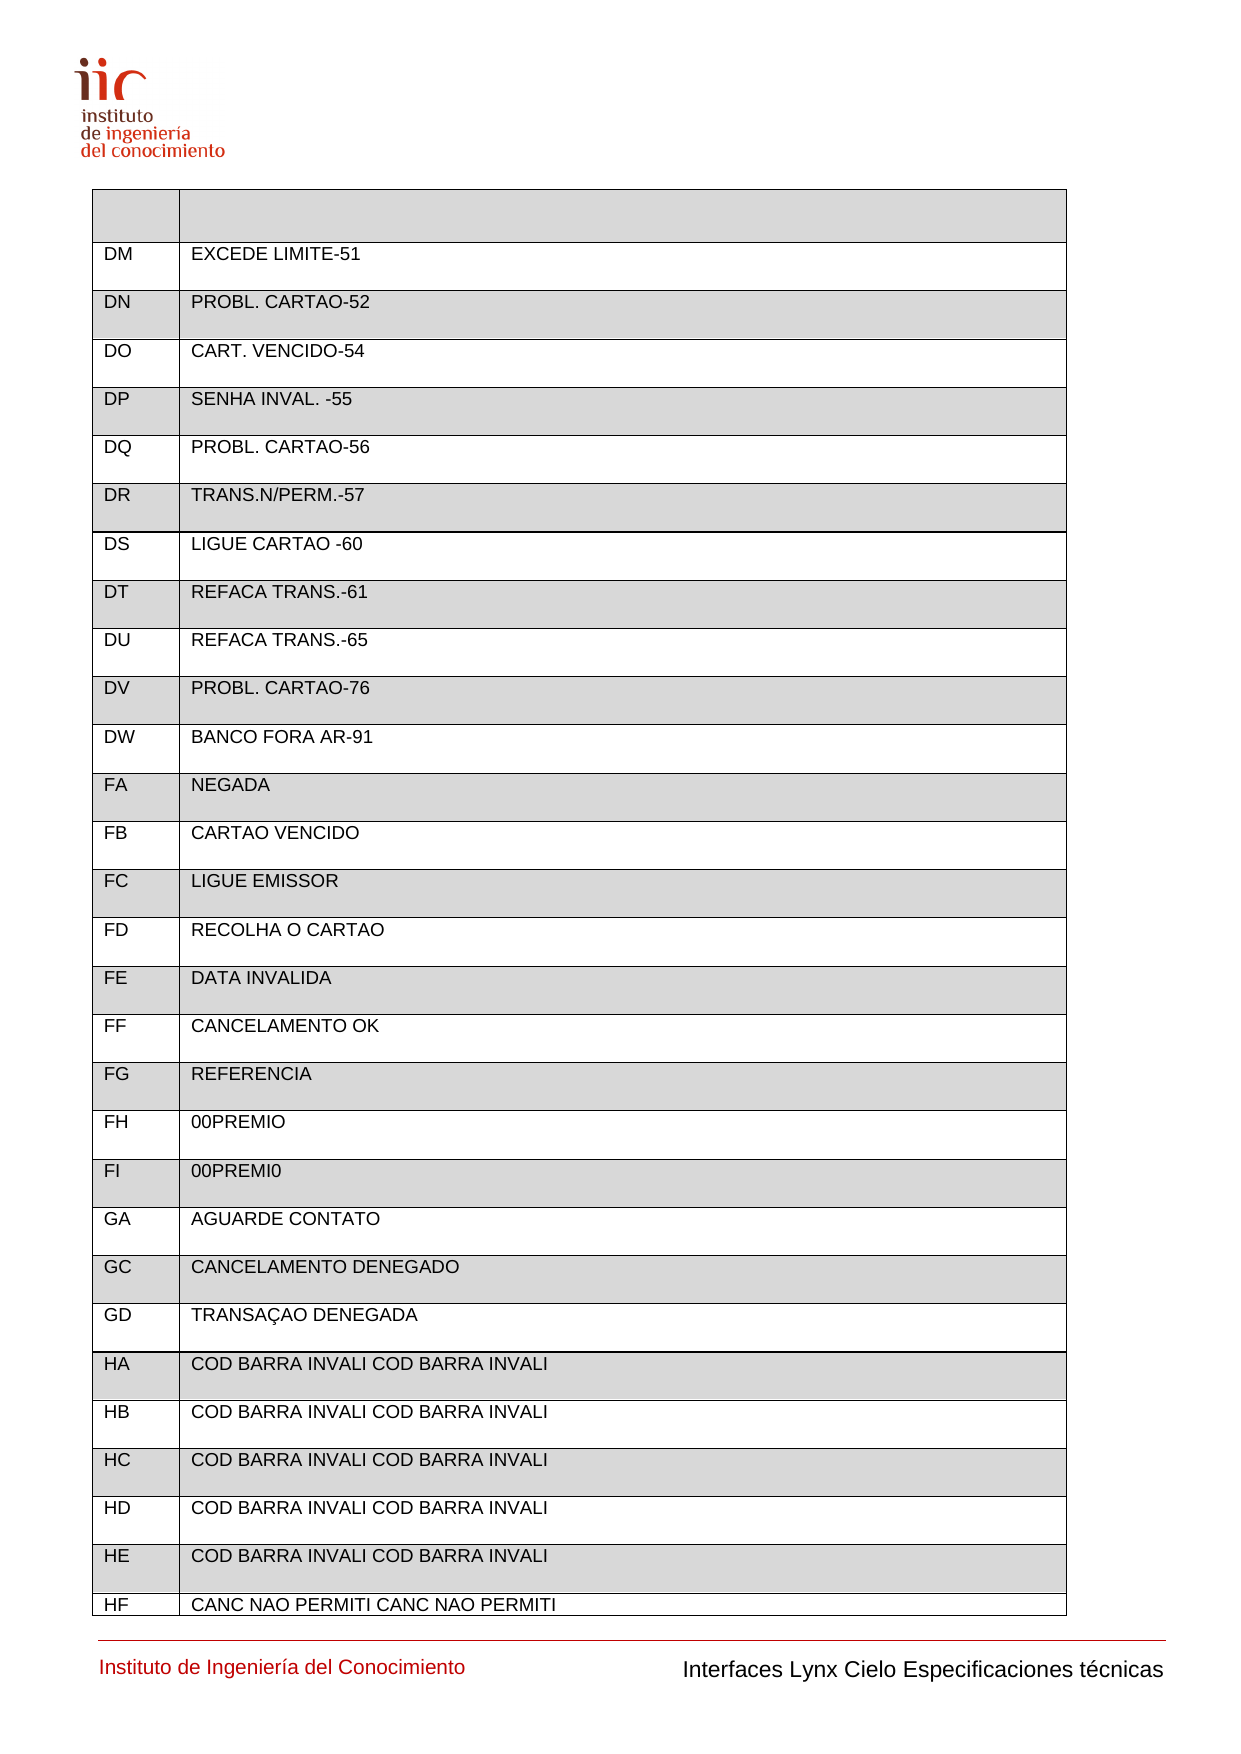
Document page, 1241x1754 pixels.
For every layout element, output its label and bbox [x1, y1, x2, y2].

picture [73, 57, 225, 158]
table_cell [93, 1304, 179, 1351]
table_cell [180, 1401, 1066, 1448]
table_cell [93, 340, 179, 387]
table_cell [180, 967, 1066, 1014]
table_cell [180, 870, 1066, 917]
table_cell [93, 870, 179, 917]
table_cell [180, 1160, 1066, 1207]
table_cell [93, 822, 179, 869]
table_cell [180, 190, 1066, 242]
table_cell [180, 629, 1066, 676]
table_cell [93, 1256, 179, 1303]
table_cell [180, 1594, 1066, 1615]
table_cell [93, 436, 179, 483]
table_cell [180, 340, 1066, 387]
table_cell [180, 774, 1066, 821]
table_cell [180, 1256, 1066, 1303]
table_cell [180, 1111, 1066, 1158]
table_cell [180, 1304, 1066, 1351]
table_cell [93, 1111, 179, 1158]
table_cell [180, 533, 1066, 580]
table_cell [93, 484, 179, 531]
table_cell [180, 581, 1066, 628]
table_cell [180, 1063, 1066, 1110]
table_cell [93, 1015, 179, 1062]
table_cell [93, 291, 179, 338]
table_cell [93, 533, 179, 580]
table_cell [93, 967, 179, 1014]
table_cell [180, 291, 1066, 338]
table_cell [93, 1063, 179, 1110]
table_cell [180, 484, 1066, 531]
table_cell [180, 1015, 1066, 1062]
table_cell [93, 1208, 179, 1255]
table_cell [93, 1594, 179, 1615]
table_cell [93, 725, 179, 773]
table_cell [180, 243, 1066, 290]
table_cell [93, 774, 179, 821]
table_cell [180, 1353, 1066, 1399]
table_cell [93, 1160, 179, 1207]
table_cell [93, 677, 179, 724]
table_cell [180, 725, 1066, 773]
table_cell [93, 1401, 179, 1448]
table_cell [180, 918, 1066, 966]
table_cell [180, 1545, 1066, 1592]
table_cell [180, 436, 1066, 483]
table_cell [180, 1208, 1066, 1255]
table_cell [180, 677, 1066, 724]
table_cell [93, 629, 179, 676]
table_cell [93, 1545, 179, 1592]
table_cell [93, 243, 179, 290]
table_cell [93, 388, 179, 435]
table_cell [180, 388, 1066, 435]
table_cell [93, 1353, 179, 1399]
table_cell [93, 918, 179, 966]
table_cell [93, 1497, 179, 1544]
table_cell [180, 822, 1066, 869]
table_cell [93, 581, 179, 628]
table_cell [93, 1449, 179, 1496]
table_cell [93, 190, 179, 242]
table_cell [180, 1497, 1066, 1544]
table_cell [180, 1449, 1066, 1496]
